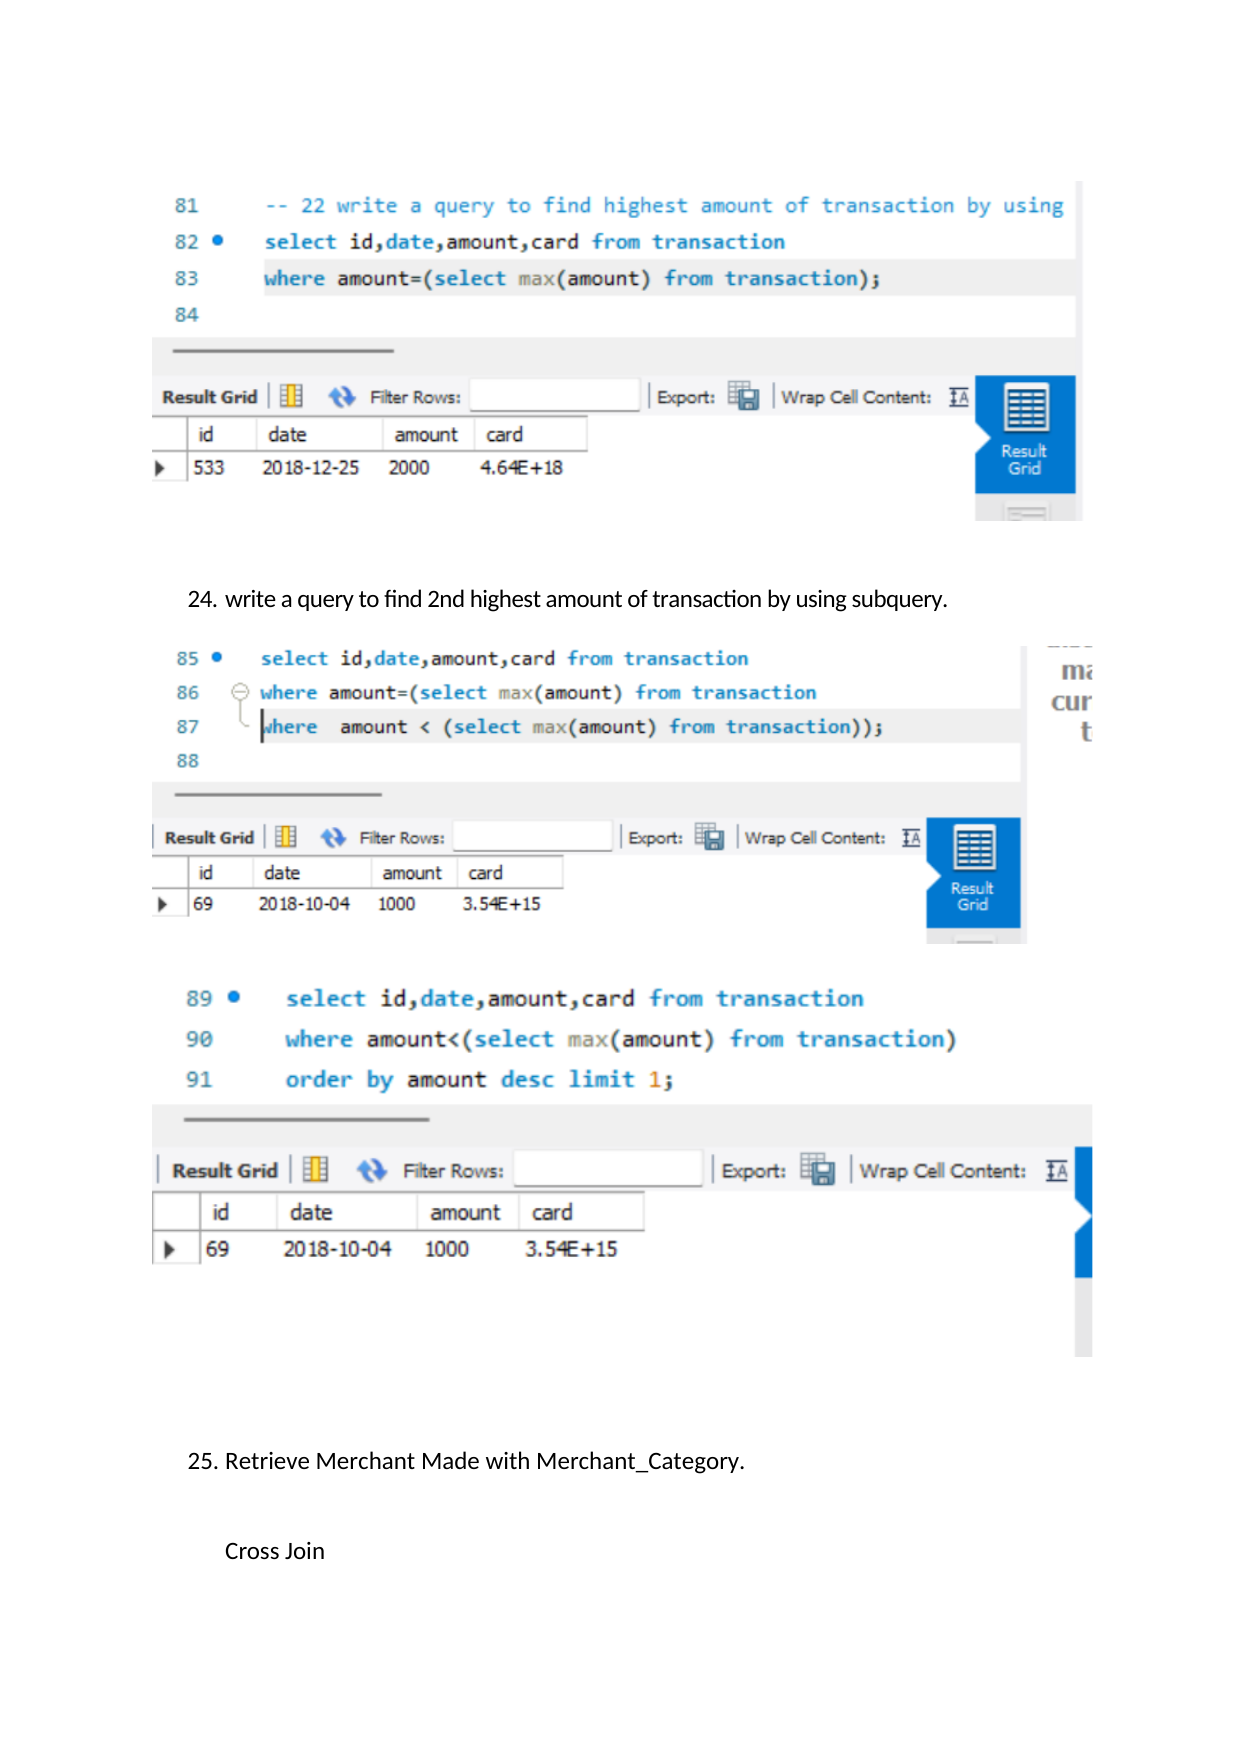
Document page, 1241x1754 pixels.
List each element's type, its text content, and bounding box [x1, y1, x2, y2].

list write a query to find 2nd highest amount of transaction by using subquery. [187, 583, 1090, 614]
picture [152, 976, 1093, 1357]
text Cross Join [225, 1505, 1090, 1566]
picture [152, 646, 1093, 944]
list Retrieve Merchant Made with Merchant_Category. [187, 1445, 1090, 1476]
picture [152, 181, 1093, 521]
